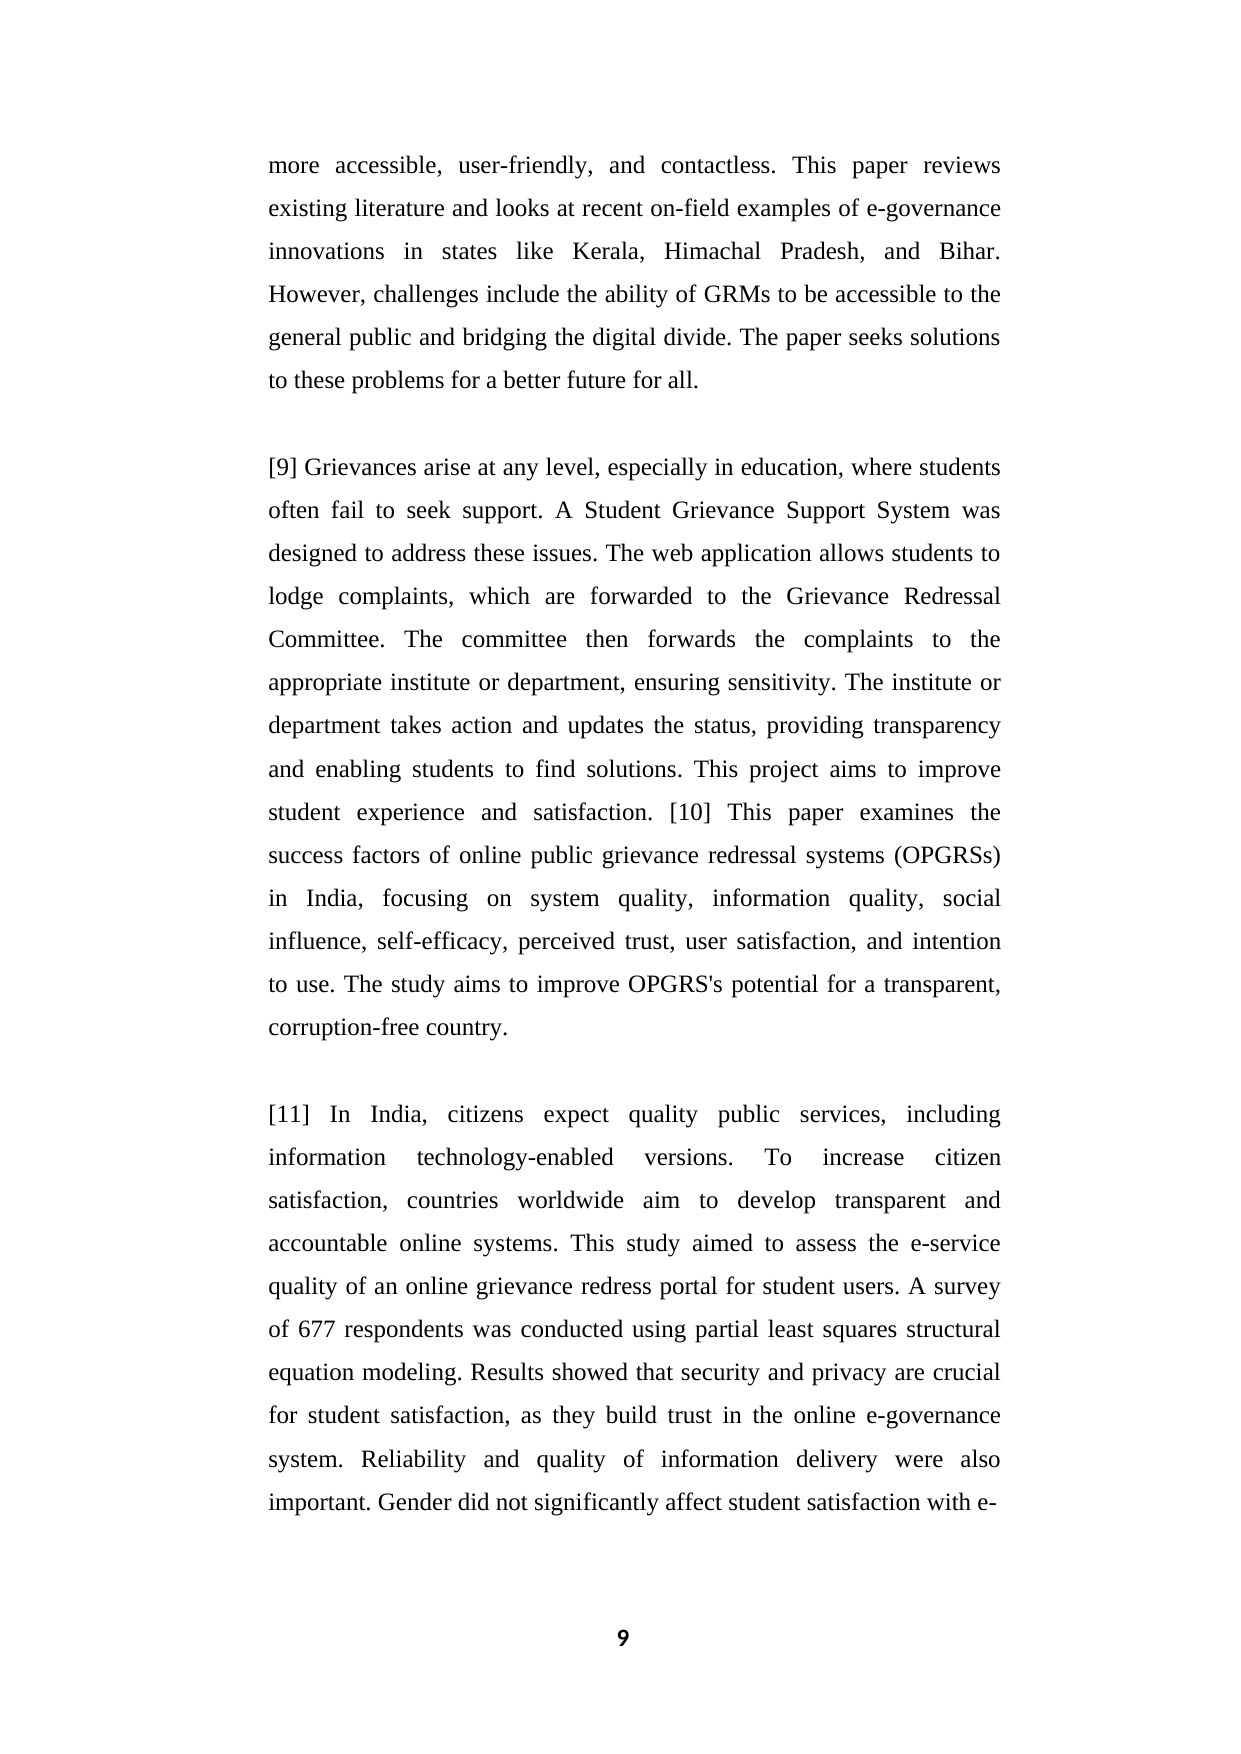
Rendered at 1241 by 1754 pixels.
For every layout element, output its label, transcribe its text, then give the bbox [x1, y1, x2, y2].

text [9] Grievances arise at any level, especially in education, where students often fail to seek support. A Student Grievance Support System was designed to address these issues. The web application allows students to lodge complaints, which are forwarded to the Grievance Redressal Committee. The committee then forwards the complaints to the appropriate institute or department, ensuring sensitivity. The institute or department takes action and updates the status, providing transparency and enabling students to find solutions. This project aims to improve student experience and satisfaction. [10] This paper examines the success factors of online public grievance redressal systems (OPGRSs) in India, focusing on system quality, information quality, social influence, self-efficacy, perceived trust, user satisfaction, and intention to use. The study aims to improve OPGRS's potential for a transparent, corruption-free country. [268, 452, 1002, 1041]
text more accessible, user-friendly, and contactless. This paper reviews existing literature and looks at recent on-field examples of e-governance innovations in states like Kerala, Himachal Pradesh, and Bihar. However, challenges include the ability of GRMs to be accessible to the general public and bridging the digital divide. The paper seeks solutions to these problems for a better future for all. [268, 150, 1002, 394]
text [11] In India, citizens expect quality public services, including information technology-enabled versions. To increase citizen satisfaction, countries worldwide aim to develop transparent and accountable online systems. This study aimed to assess the e-service quality of an online grievance redress portal for student users. A survey of 677 respondents was conducted using partial least squares structural equation modeling. Results showed that security and privacy are crucial for student satisfaction, as they build trust in the online e-governance system. Reliability and quality of information delivery were also important. Gender did not significantly affect student satisfaction with e- [268, 1099, 1002, 1516]
